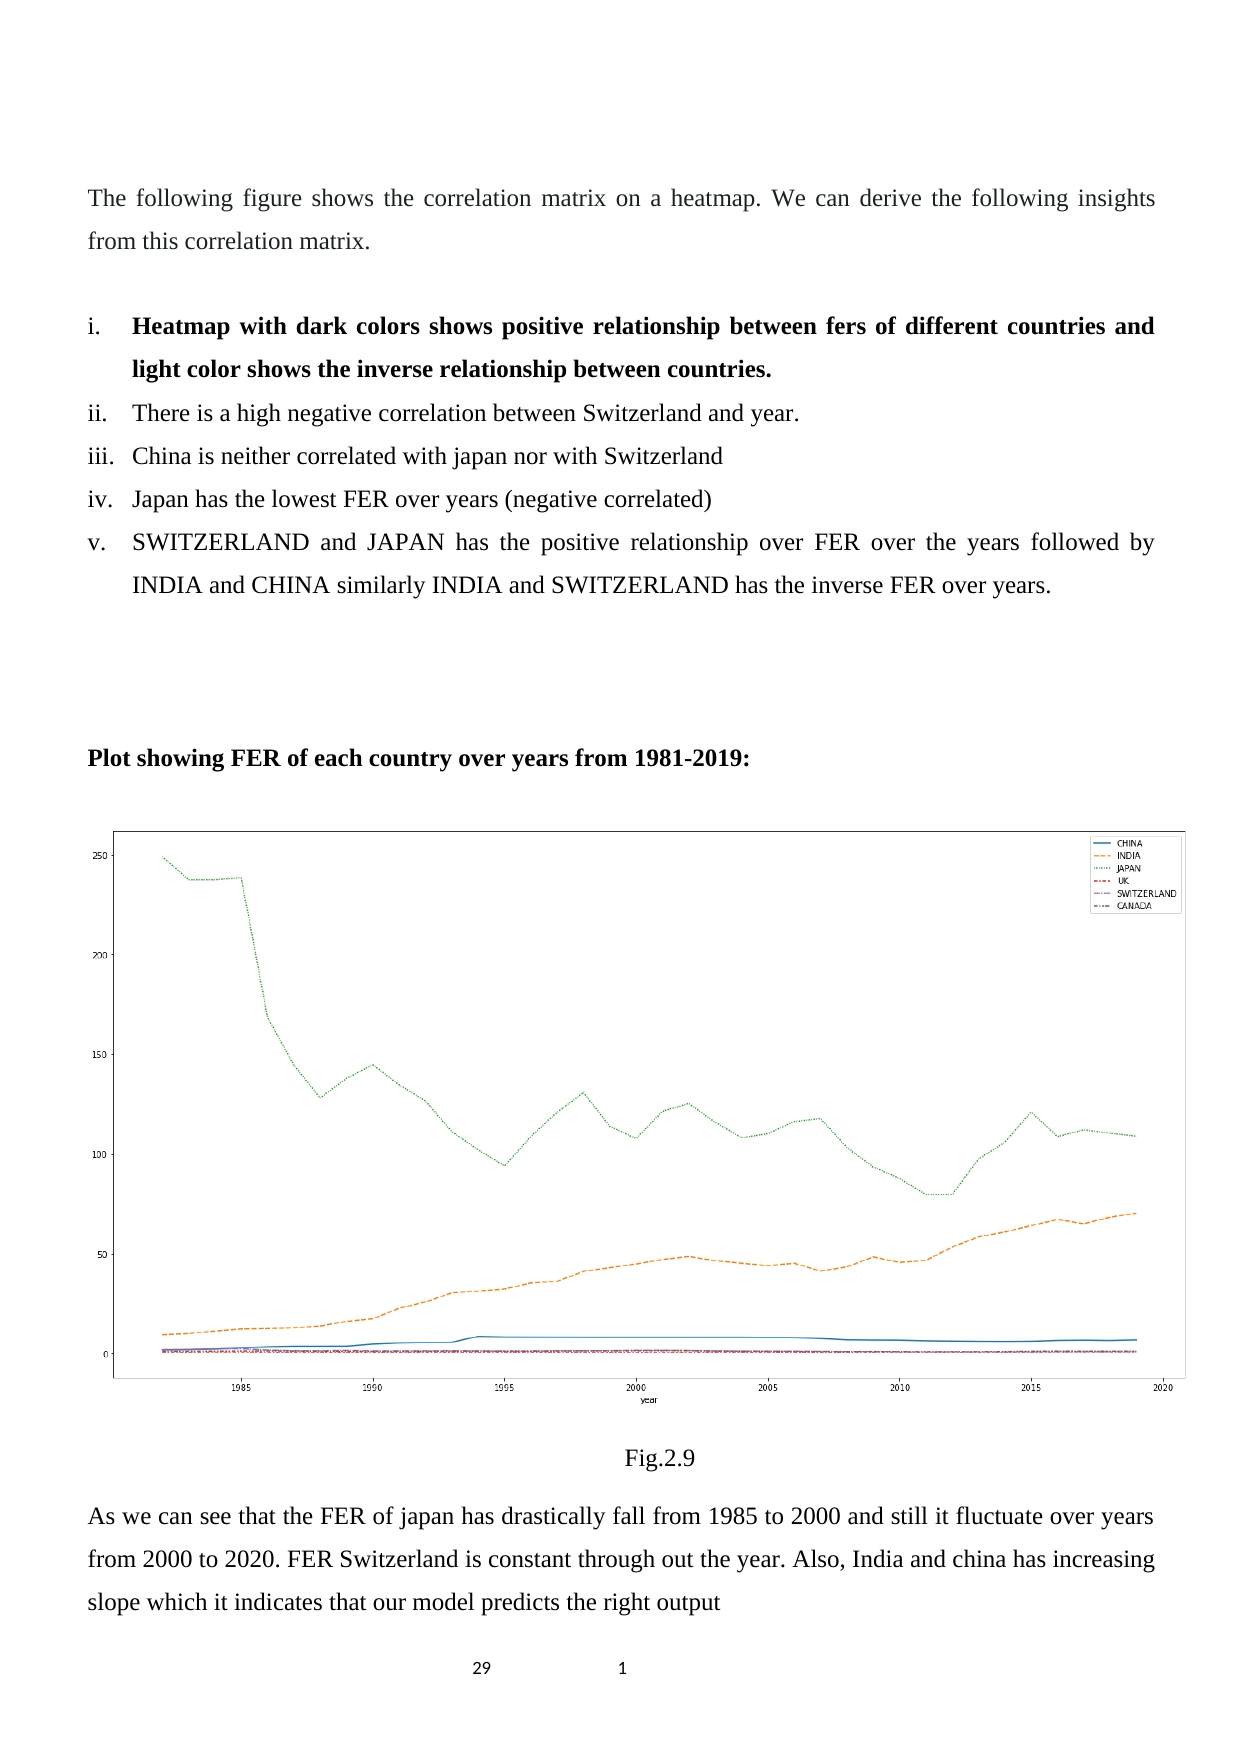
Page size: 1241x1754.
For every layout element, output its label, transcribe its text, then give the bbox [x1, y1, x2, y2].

picture [92, 831, 1186, 1404]
list SWITZERLAND and JAPAN has the positive relationship over FER over the years followed by INDIA and CHINA similarly INDIA and SWITZERLAND has the inverse FER over years. [87, 527, 1157, 599]
text Plot showing FER of each country over years from 1981-2019: [87, 743, 1157, 772]
text The following figure shows the correlation matrix on a heatmap. We can derive the following insights from this correlation matrix. [87, 193, 1157, 254]
list Heatmap with dark colors shows positive relationship between fers of different countries and light color shows the inverse relationship between countries. [87, 311, 1157, 383]
list Japan has the lowest FER over years (negative correlated) [87, 484, 1157, 513]
text Fig.2.9 [87, 1443, 1157, 1472]
list There is a high negative correlation between Switzerland and year. [87, 398, 1157, 426]
text As we can see that the FER of japan has drastically fall from 1985 to 2000 and still it fluctuate over years from 2000 to 2020. FER Switzerland is constant through out the year. Also, India and china has increasing slope which it indicates that our model predicts the right output [87, 1501, 1157, 1616]
list China is neither correlated with japan nor with Switzerland [87, 441, 1157, 469]
